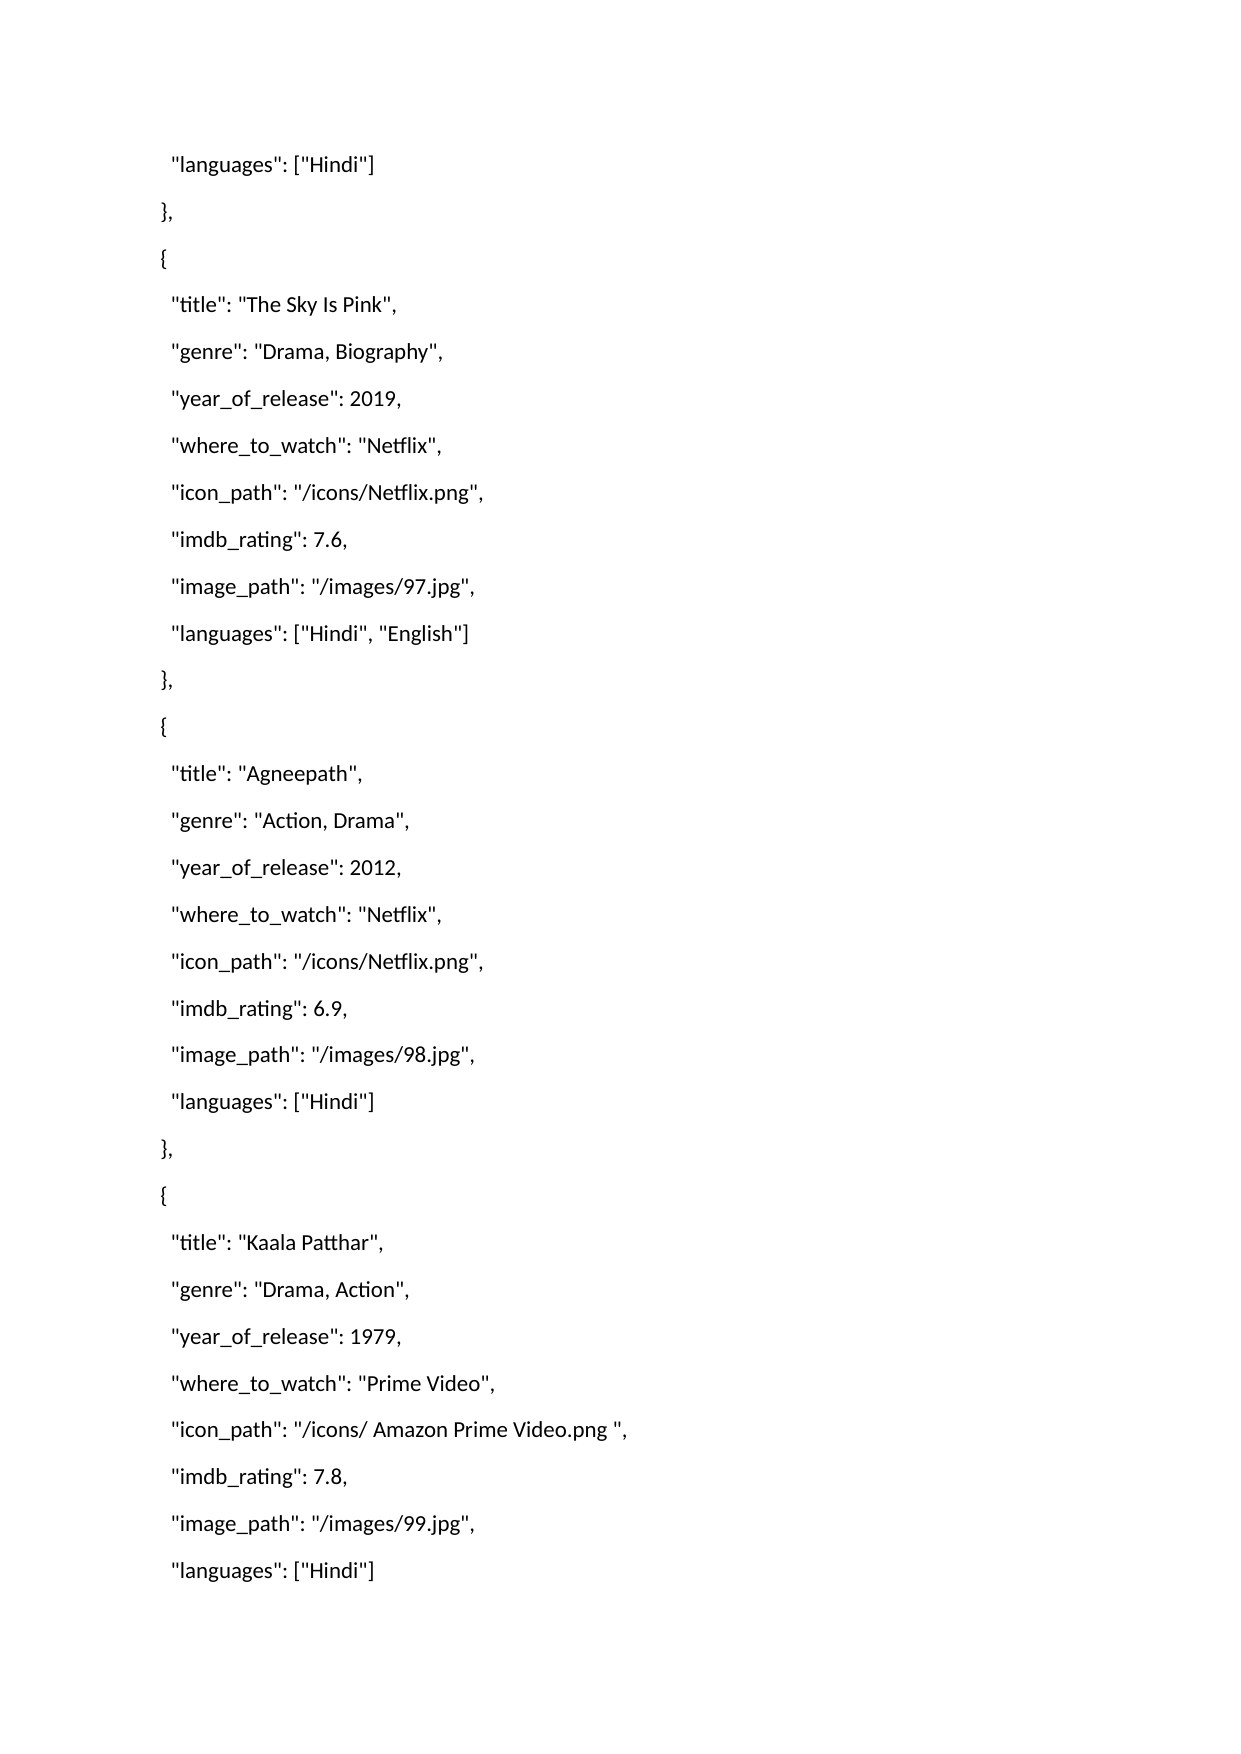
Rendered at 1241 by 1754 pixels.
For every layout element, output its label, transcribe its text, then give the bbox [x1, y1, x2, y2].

text }, [150, 1134, 1090, 1162]
text "where_to_watch": "Netflix", [150, 431, 1090, 459]
text "imdb_rating": 7.8, [150, 1462, 1090, 1491]
text "languages": ["Hindi"] [150, 1556, 1090, 1584]
text "image_path": "/images/98.jpg", [150, 1041, 1090, 1069]
text "title": "The Sky Is Pink", [150, 291, 1090, 319]
text "where_to_watch": "Netflix", [150, 900, 1090, 928]
text { [150, 244, 1090, 272]
text "where_to_watch": "Prime Video", [150, 1369, 1090, 1397]
text { [150, 712, 1090, 741]
text "languages": ["Hindi", "English"] [150, 619, 1090, 647]
text "languages": ["Hindi"] [150, 1087, 1090, 1116]
text "icon_path": "/icons/ Amazon Prime Video.png ", [150, 1416, 1090, 1444]
text "genre": "Drama, Action", [150, 1275, 1090, 1303]
text "imdb_rating": 6.9, [150, 994, 1090, 1022]
text "image_path": "/images/99.jpg", [150, 1509, 1090, 1537]
text }, [150, 197, 1090, 225]
text "imdb_rating": 7.6, [150, 525, 1090, 553]
text "title": "Agneepath", [150, 759, 1090, 787]
text { [150, 1181, 1090, 1209]
text "genre": "Action, Drama", [150, 806, 1090, 834]
text "image_path": "/images/97.jpg", [150, 572, 1090, 600]
text "year_of_release": 2019, [150, 384, 1090, 412]
text "year_of_release": 2012, [150, 853, 1090, 881]
text "title": "Kaala Patthar", [150, 1228, 1090, 1256]
text "icon_path": "/icons/Netflix.png", [150, 947, 1090, 975]
text "genre": "Drama, Biography", [150, 337, 1090, 366]
text "languages": ["Hindi"] [150, 150, 1090, 178]
text "icon_path": "/icons/Netflix.png", [150, 478, 1090, 506]
text "year_of_release": 1979, [150, 1322, 1090, 1350]
text }, [150, 666, 1090, 694]
